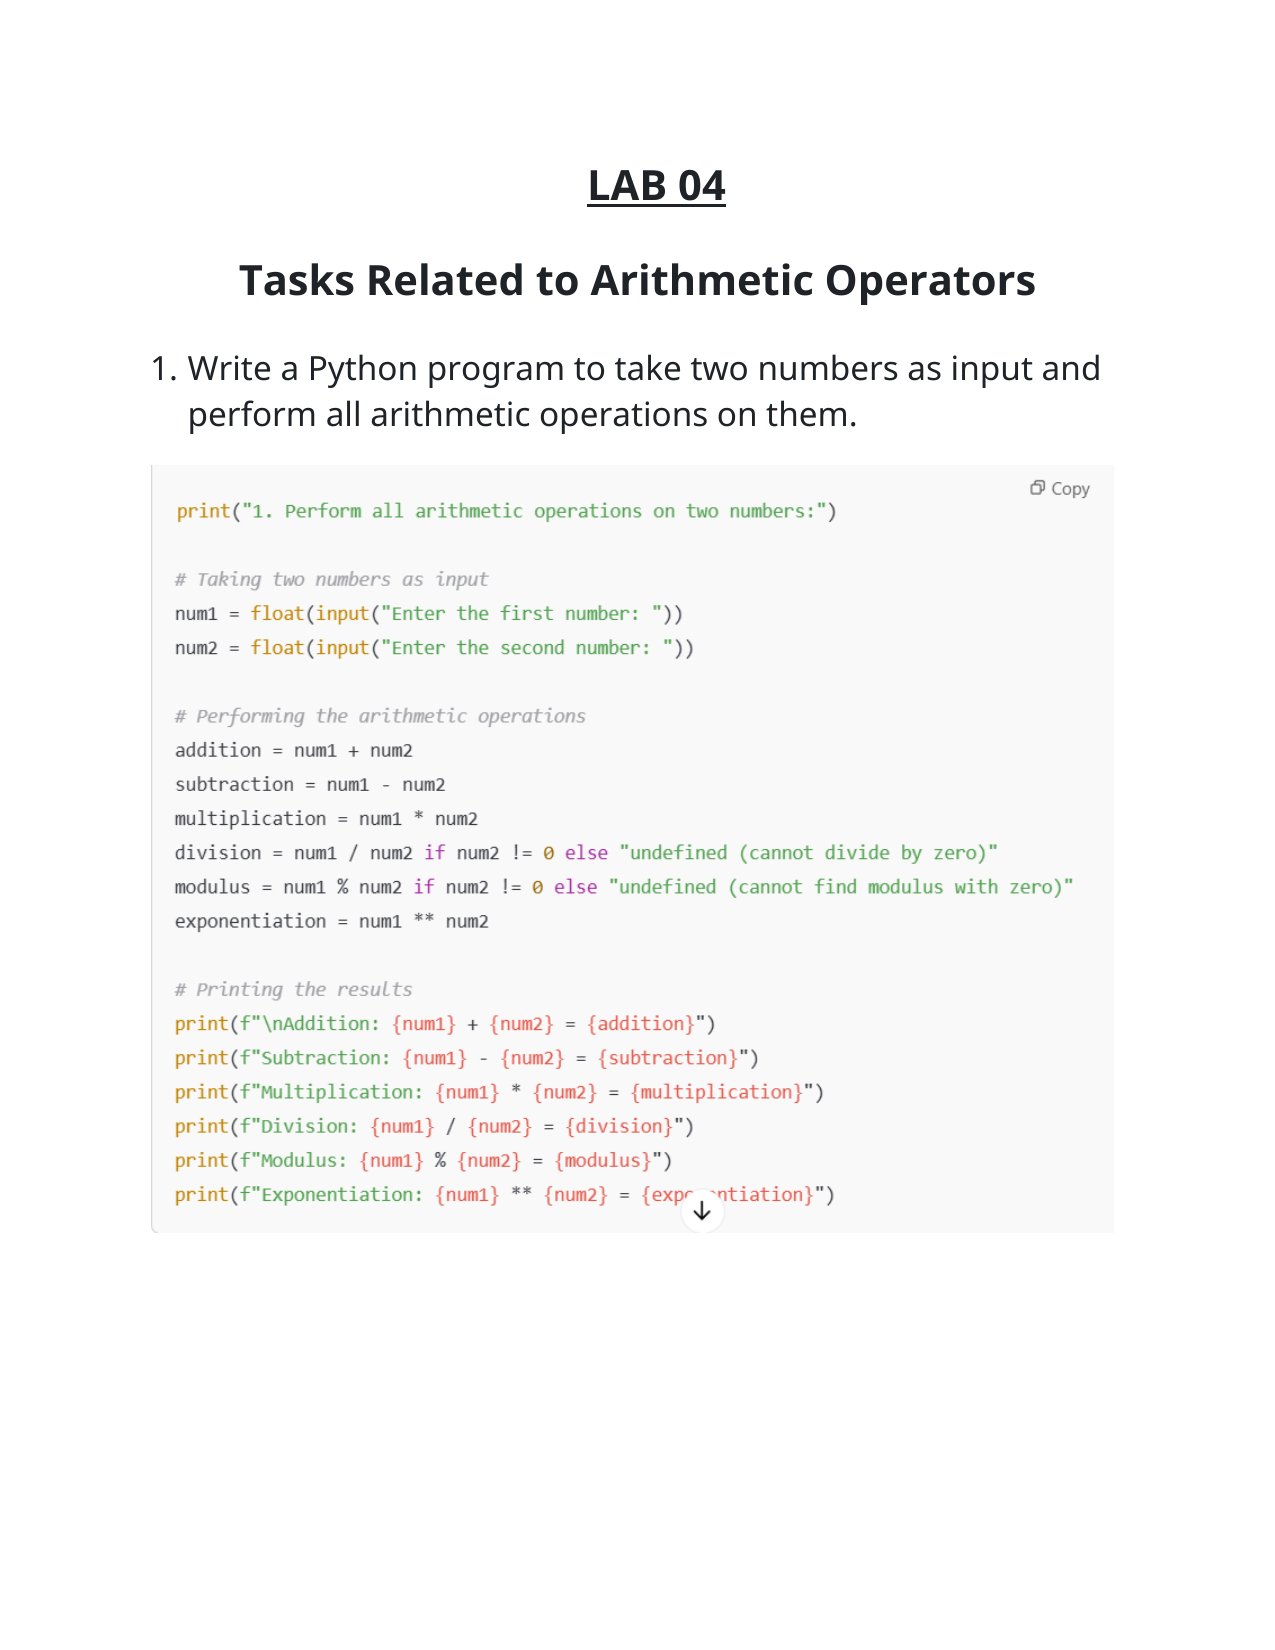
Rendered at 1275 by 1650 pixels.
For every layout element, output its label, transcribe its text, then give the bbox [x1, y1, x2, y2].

picture [150, 465, 1115, 1233]
subtitle Tasks Related to Arithmetic Operators [150, 251, 1125, 307]
text LAB 04 [187, 156, 1125, 213]
list Write a Python program to take two numbers as input and perform all arithmetic operations on them. [150, 345, 1125, 436]
